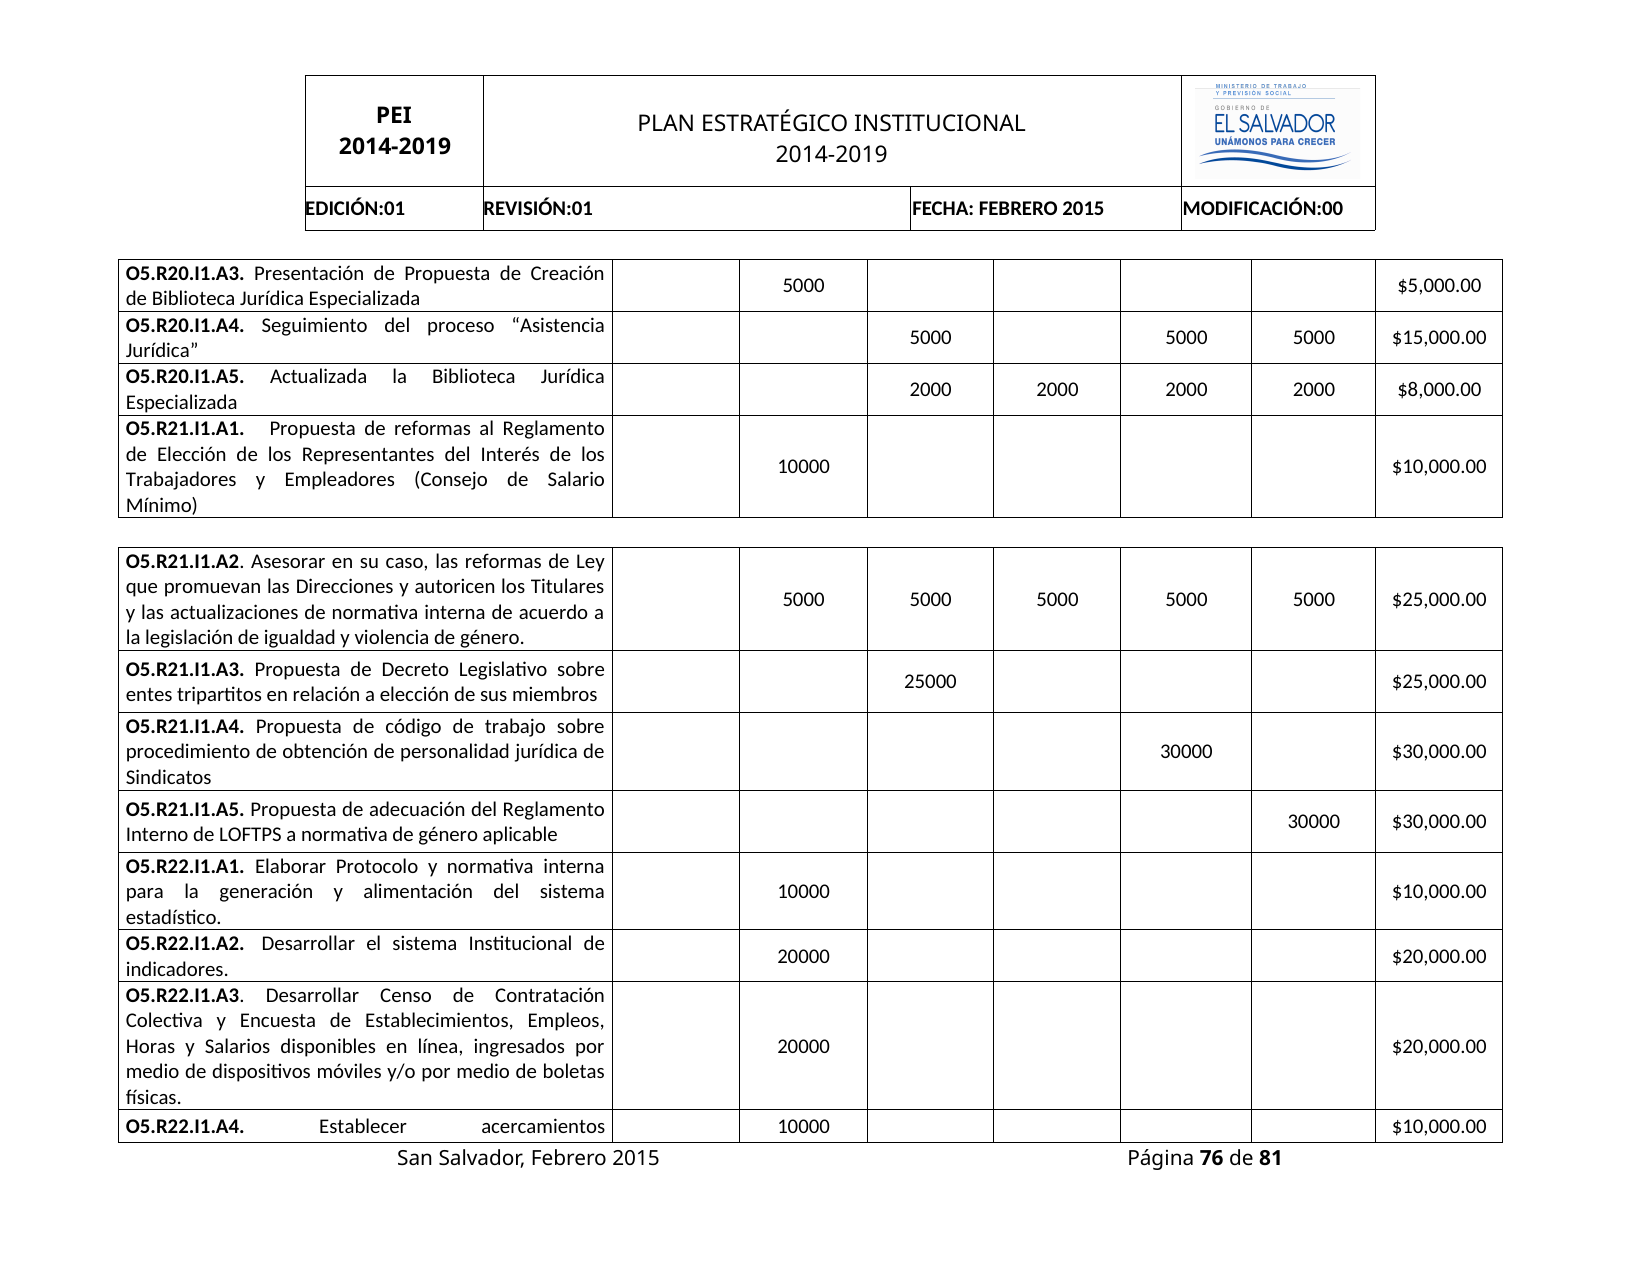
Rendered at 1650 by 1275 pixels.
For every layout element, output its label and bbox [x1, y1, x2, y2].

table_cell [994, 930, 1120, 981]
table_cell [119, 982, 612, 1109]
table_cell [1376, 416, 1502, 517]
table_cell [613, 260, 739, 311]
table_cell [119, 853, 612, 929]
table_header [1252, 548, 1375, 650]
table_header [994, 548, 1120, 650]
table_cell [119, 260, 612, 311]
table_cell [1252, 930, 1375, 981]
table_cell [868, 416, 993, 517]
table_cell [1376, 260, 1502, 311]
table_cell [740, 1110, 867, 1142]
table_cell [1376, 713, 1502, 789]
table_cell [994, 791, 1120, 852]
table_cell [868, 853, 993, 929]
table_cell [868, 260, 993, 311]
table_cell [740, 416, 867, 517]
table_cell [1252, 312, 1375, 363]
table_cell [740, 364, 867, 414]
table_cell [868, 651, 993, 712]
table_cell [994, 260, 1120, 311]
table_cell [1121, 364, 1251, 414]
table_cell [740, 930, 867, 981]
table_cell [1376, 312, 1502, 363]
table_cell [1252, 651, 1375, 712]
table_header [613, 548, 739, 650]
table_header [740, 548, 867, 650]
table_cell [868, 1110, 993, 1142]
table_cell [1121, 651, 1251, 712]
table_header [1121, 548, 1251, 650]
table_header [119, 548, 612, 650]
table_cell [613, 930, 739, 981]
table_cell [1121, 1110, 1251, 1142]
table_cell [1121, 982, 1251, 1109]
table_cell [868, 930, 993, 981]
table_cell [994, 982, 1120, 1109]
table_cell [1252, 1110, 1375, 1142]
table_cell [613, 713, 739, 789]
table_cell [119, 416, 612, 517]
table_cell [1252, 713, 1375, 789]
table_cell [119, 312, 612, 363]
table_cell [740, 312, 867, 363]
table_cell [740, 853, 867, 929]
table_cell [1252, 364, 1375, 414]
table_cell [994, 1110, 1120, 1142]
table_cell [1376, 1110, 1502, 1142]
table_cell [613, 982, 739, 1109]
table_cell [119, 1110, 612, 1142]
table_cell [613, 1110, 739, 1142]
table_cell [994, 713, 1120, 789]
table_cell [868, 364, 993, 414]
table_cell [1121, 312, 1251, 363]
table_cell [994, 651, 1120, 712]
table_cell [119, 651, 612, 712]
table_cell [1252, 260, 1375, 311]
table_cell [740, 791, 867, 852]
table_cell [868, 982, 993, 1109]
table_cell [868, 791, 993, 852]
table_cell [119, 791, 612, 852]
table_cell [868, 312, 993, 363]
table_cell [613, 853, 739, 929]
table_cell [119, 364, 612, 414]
picture [1195, 82, 1361, 179]
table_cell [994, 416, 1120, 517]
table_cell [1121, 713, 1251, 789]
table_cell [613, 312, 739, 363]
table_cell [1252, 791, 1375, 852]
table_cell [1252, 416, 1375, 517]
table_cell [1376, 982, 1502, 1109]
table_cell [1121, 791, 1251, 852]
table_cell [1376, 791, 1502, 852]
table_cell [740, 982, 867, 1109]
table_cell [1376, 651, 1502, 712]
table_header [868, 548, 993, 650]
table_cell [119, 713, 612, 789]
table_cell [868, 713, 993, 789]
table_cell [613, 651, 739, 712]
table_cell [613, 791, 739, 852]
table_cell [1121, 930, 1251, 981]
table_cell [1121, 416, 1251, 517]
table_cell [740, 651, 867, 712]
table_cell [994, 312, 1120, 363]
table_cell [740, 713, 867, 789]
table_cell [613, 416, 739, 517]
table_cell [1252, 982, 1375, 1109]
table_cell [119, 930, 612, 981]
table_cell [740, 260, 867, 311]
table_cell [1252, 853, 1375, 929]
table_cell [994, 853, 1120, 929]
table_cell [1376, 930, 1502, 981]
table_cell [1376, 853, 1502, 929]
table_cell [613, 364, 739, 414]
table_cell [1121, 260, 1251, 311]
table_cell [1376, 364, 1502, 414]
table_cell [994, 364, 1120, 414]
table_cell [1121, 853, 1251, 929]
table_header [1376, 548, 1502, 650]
